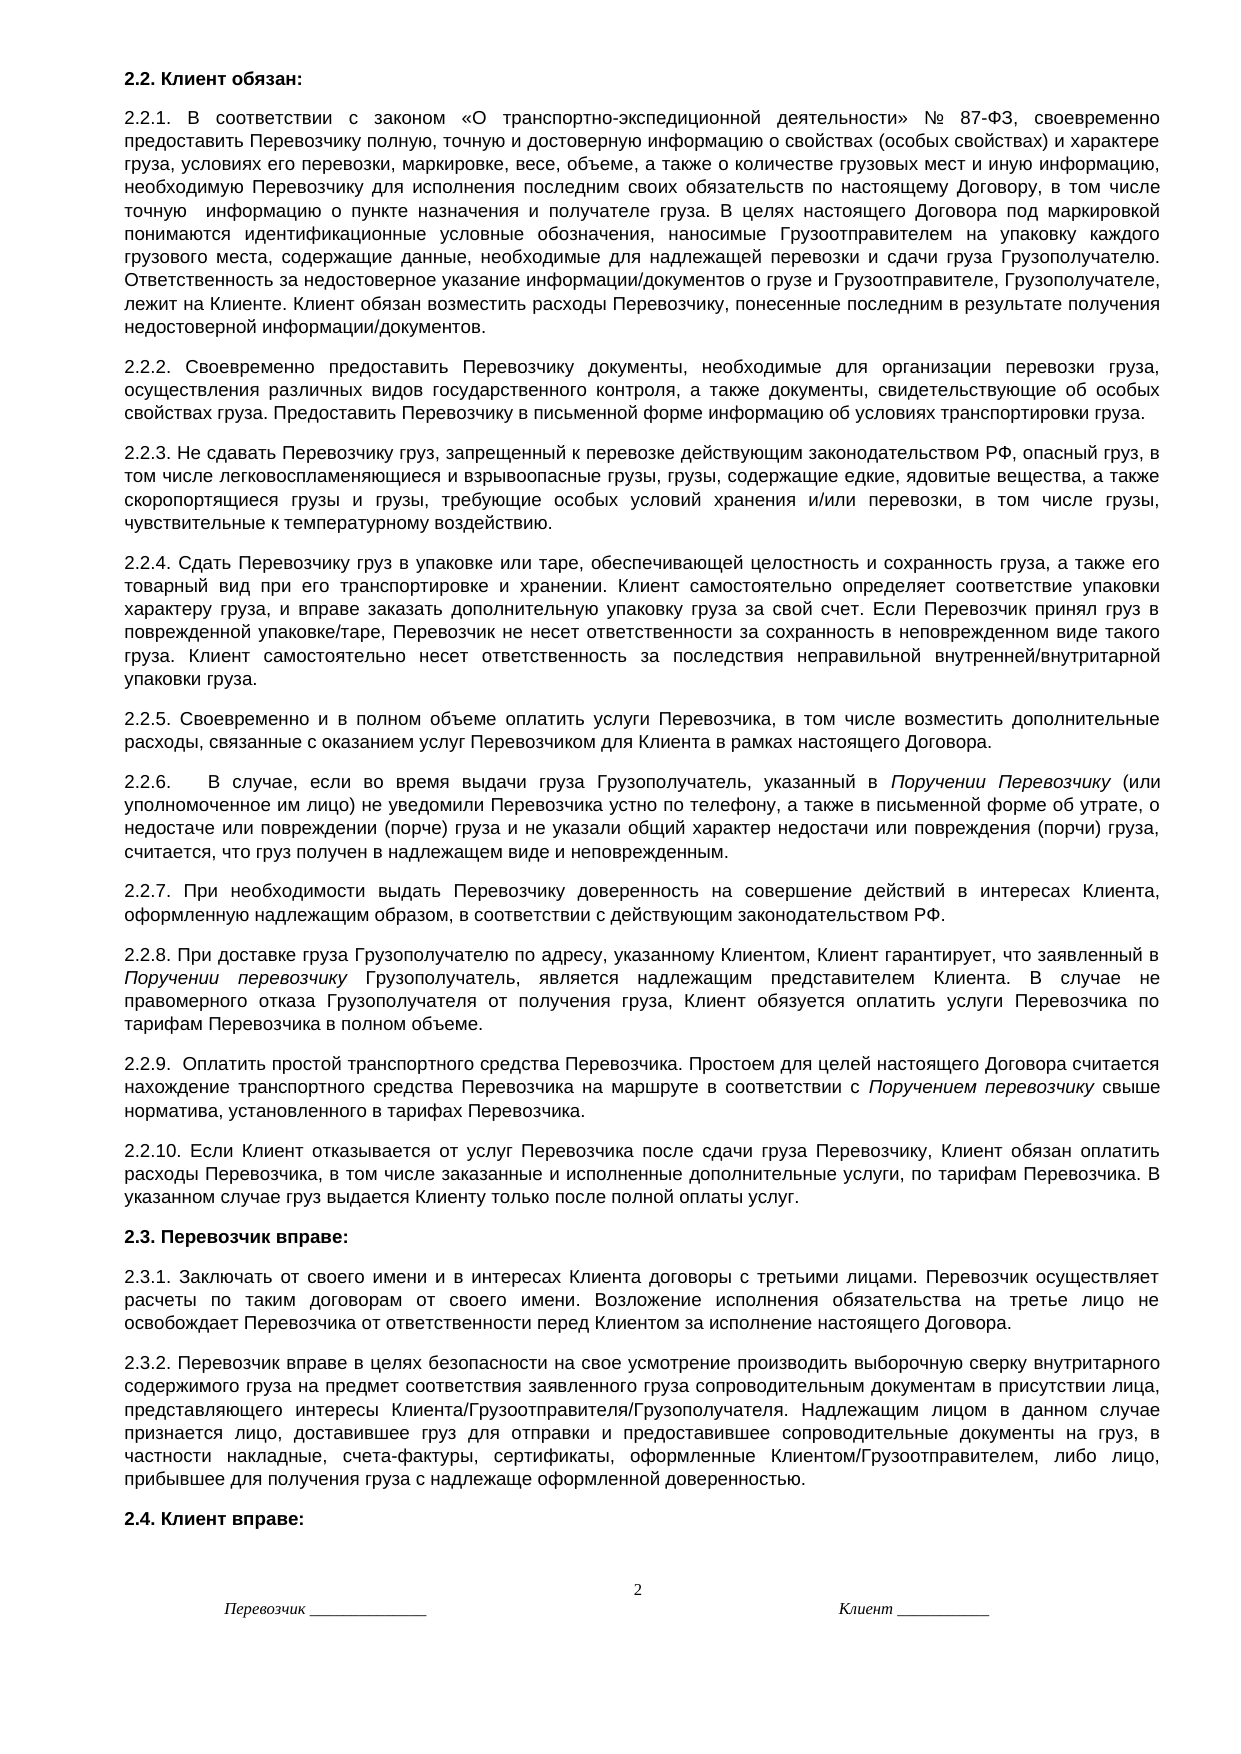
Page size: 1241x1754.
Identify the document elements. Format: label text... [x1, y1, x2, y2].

text 2.2.1. В соответствии с законом «О транспортно-экспедиционной деятельности» № 87-ФЗ, своевременно предоставить Перевозчику полную, точную и достоверную информацию о свойствах (особых свойствах) и характере груза, условиях его перевозки, маркировке, весе, объеме, а также о количестве грузовых мест и иную информацию, необходимую Перевозчику для исполнения последним своих обязательств по настоящему Договору, в том числе точную информацию о пункте назначения и получателе груза. В целях настоящего Договора под маркировкой понимаются идентификационные условные обозначения, наносимые Грузоотправителем на упаковку каждого грузового места, содержащие данные, необходимые для надлежащей перевозки и сдачи груза Грузополучателю. Ответственность за недостоверное указание информации/документов о грузе и Грузоотправителе, Грузополучателе, лежит на Клиенте. Клиент обязан возместить расходы Перевозчику, понесенные последним в результате получения недостоверной информации/документов. [124, 107, 1161, 337]
text 2.2.9. Оплатить простой транспортного средства Перевозчика. Простоем для целей настоящего Договора считается нахождение транспортного средства Перевозчика на маршруте в соответствии с Поручением перевозчику свыше норматива, установленного в тарифах Перевозчика. [124, 1053, 1161, 1121]
text 2.2.7. При необходимости выдать Перевозчику доверенность на совершение действий в интересах Клиента, оформленную надлежащим образом, в соответствии с действующим законодательством РФ. [124, 880, 1161, 925]
text 2.2.5. Своевременно и в полном объеме оплатить услуги Перевозчика, в том числе возместить дополнительные расходы, связанные с оказанием услуг Перевозчиком для Клиента в рамках настоящего Договора. [124, 708, 1161, 752]
text 2.3.2. Перевозчик вправе в целях безопасности на свое усмотрение производить выборочную сверку внутритарного содержимого груза на предмет соответствия заявленного груза сопроводительным документам в присутствии лица, представляющего интересы Клиента/Грузоотправителя/Грузополучателя. Надлежащим лицом в данном случае признается лицо, доставившее груз для отправки и предоставившее сопроводительные документы на груз, в частности накладные, счета-фактуры, сертификаты, оформленные Клиентом/Грузоотправителем, либо лицо, прибывшее для получения груза с надлежаще оформленной доверенностью. [124, 1352, 1161, 1490]
text 2.2. Клиент обязан: [124, 65, 1161, 90]
text 2.2.3. Не сдавать Перевозчику груз, запрещенный к перевозке действующим законодательством РФ, опасный груз, в том числе легковоспламеняющиеся и взрывоопасные грузы, грузы, содержащие едкие, ядовитые вещества, а также скоропортящиеся грузы и грузы, требующие особых условий хранения и/или перевозки, в том числе грузы, чувствительные к температурному воздействию. [124, 442, 1161, 533]
text 2.3.1. Заключать от своего имени и в интересах Клиента договоры с третьими лицами. Перевозчик осуществляет расчеты по таким договорам от своего имени. Возложение исполнения обязательства на третье лицо не освобождает Перевозчика от ответственности перед Клиентом за исполнение настоящего Договора. [124, 1266, 1161, 1334]
text 2.4. Клиент вправе: [124, 1508, 1161, 1529]
text 2.2.4. Сдать Перевозчику груз в упаковке или таре, обеспечивающей целостность и сохранность груза, а также его товарный вид при его транспортировке и хранении. Клиент самостоятельно определяет соответствие упаковки характеру груза, и вправе заказать дополнительную упаковку груза за свой счет. Если Перевозчик принял груз в поврежденной упаковке/таре, Перевозчик не несет ответственности за сохранность в неповрежденном виде такого груза. Клиент самостоятельно несет ответственность за последствия неправильной внутренней/внутритарной упаковки груза. [124, 552, 1161, 689]
text 2.2.6. В случае, если во время выдачи груза Грузополучатель, указанный в Поручении Перевозчику (или уполномоченное им лицо) не уведомили Перевозчика устно по телефону, а также в письменной форме об утрате, о недостаче или повреждении (порче) груза и не указали общий характер недостачи или повреждения (порчи) груза, считается, что груз получен в надлежащем виде и неповрежденным. [124, 771, 1161, 862]
text 2.2.2. Своевременно предоставить Перевозчику документы, необходимые для организации перевозки груза, осуществления различных видов государственного контроля, а также документы, свидетельствующие об особых свойствах груза. Предоставить Перевозчику в письменной форме информацию об условиях транспортировки груза. [124, 356, 1161, 424]
text 2.2.8. При доставке груза Грузополучателю по адресу, указанному Клиентом, Клиент гарантирует, что заявленный в Поручении перевозчику Грузополучатель, является надлежащим представителем Клиента. В случае не правомерного отказа Грузополучателя от получения груза, Клиент обязуется оплатить услуги Перевозчика по тарифам Перевозчика в полном объеме. [124, 943, 1161, 1035]
text 2.2.10. Если Клиент отказывается от услуг Перевозчика после сдачи груза Перевозчику, Клиент обязан оплатить расходы Перевозчика, в том числе заказанные и исполненные дополнительные услуги, по тарифам Перевозчика. В указанном случае груз выдается Клиенту только после полной оплаты услуг. [124, 1139, 1161, 1207]
text 2.3. Перевозчик вправе: [124, 1226, 1161, 1247]
